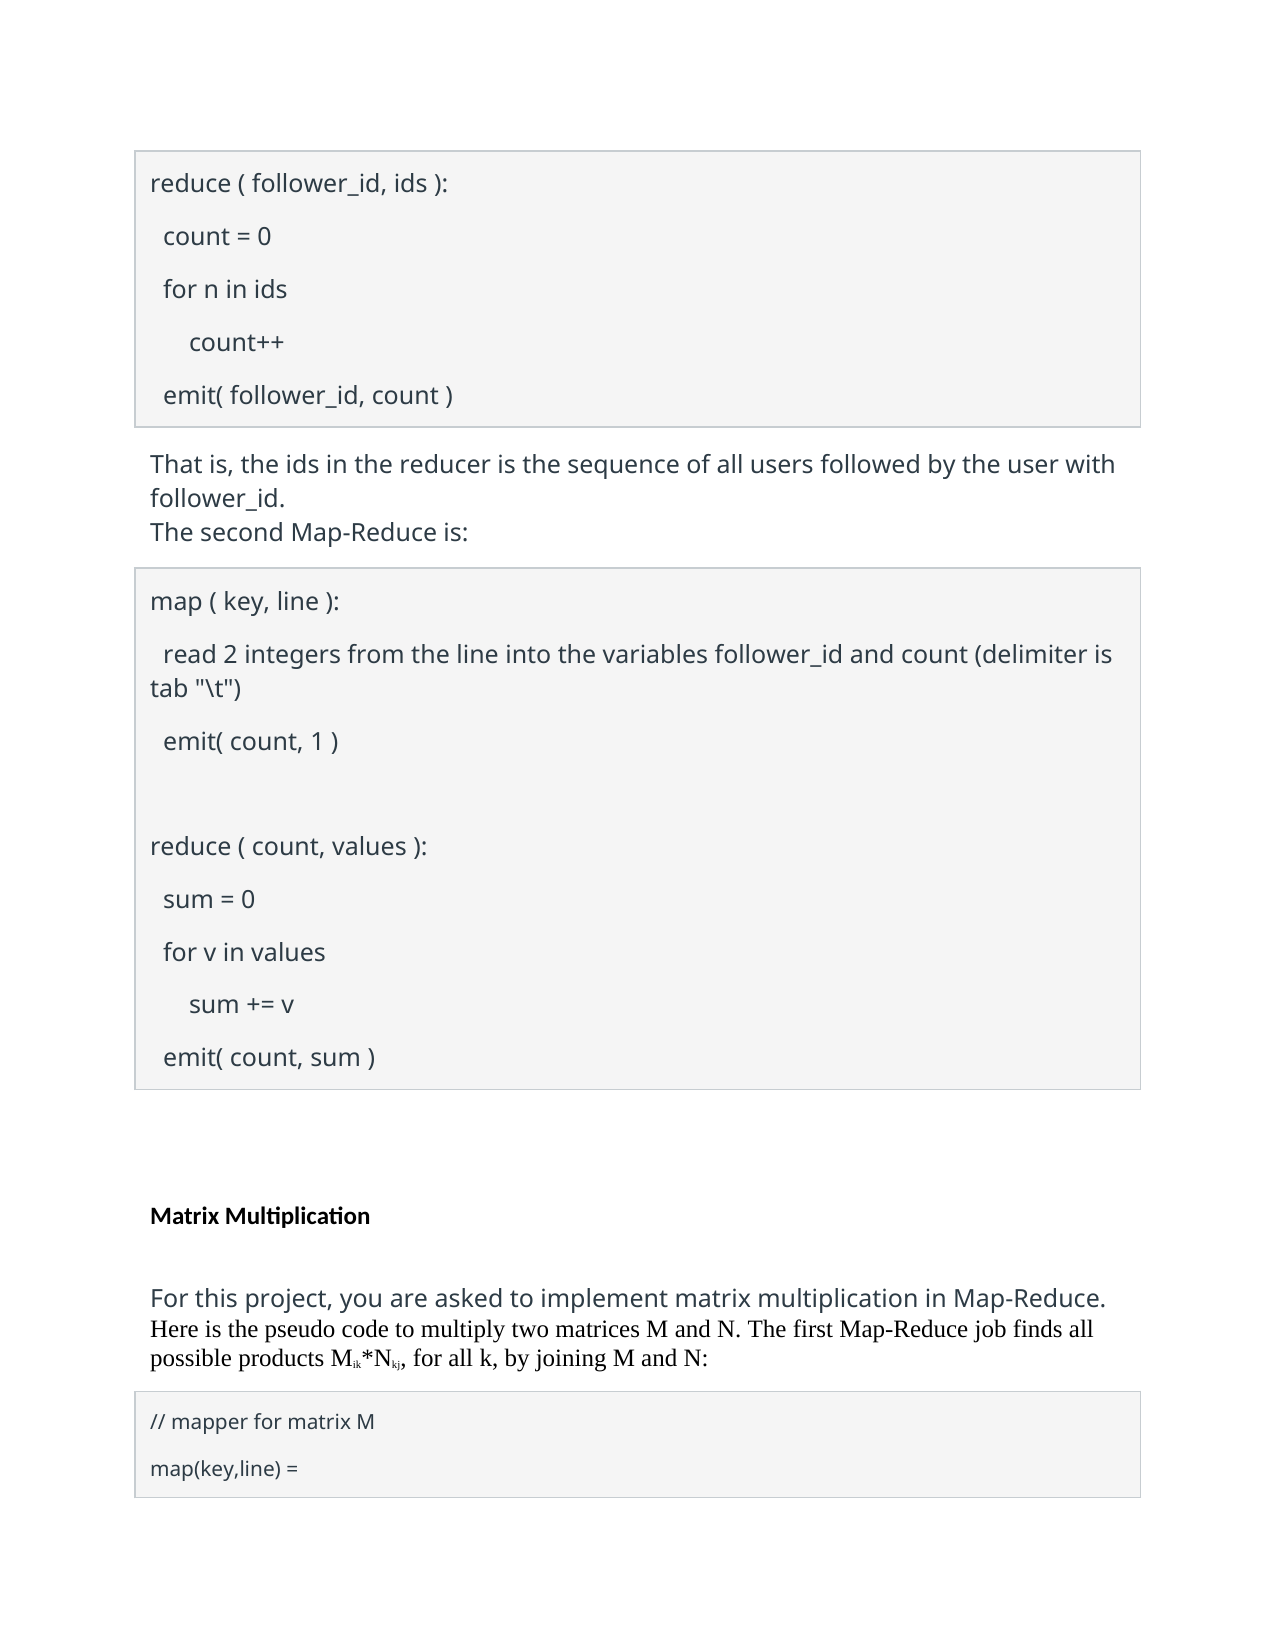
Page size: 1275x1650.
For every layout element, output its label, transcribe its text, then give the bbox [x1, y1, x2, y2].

text count = 0 [136, 203, 1140, 253]
text emit( count, 1 ) [136, 707, 1140, 757]
text // mapper for matrix M [136, 1392, 1140, 1435]
text Matrix Multiplication [150, 1201, 1125, 1231]
text map ( key, line ): [136, 569, 1140, 617]
text for v in values [136, 918, 1140, 968]
text emit( count, sum ) [136, 1024, 1140, 1089]
text sum = 0 [136, 865, 1140, 916]
text reduce ( follower_id, ids ): [136, 152, 1140, 200]
text For this project, you are asked to implement matrix multiplication in Map-Reduce. Here is the pseudo code to multiply two matrices M and N. The first Map-Reduce job finds all possible products Mik*Nkj, for all k, by joining M and N: [150, 1280, 1125, 1372]
text reduce ( count, values ): [136, 813, 1140, 863]
text read 2 integers from the line into the variables follower_id and count (delimiter is tab "\t") [136, 620, 1140, 704]
text for n in ids [136, 256, 1140, 306]
text map(key,line) = [136, 1438, 1140, 1497]
text emit( follower_id, count ) [136, 361, 1140, 426]
text That is, the ids in the reducer is the sequence of all users followed by the user with follower_id. The second Map-Reduce is: [150, 446, 1125, 548]
text sum += v [136, 971, 1140, 1021]
text count++ [136, 308, 1140, 359]
